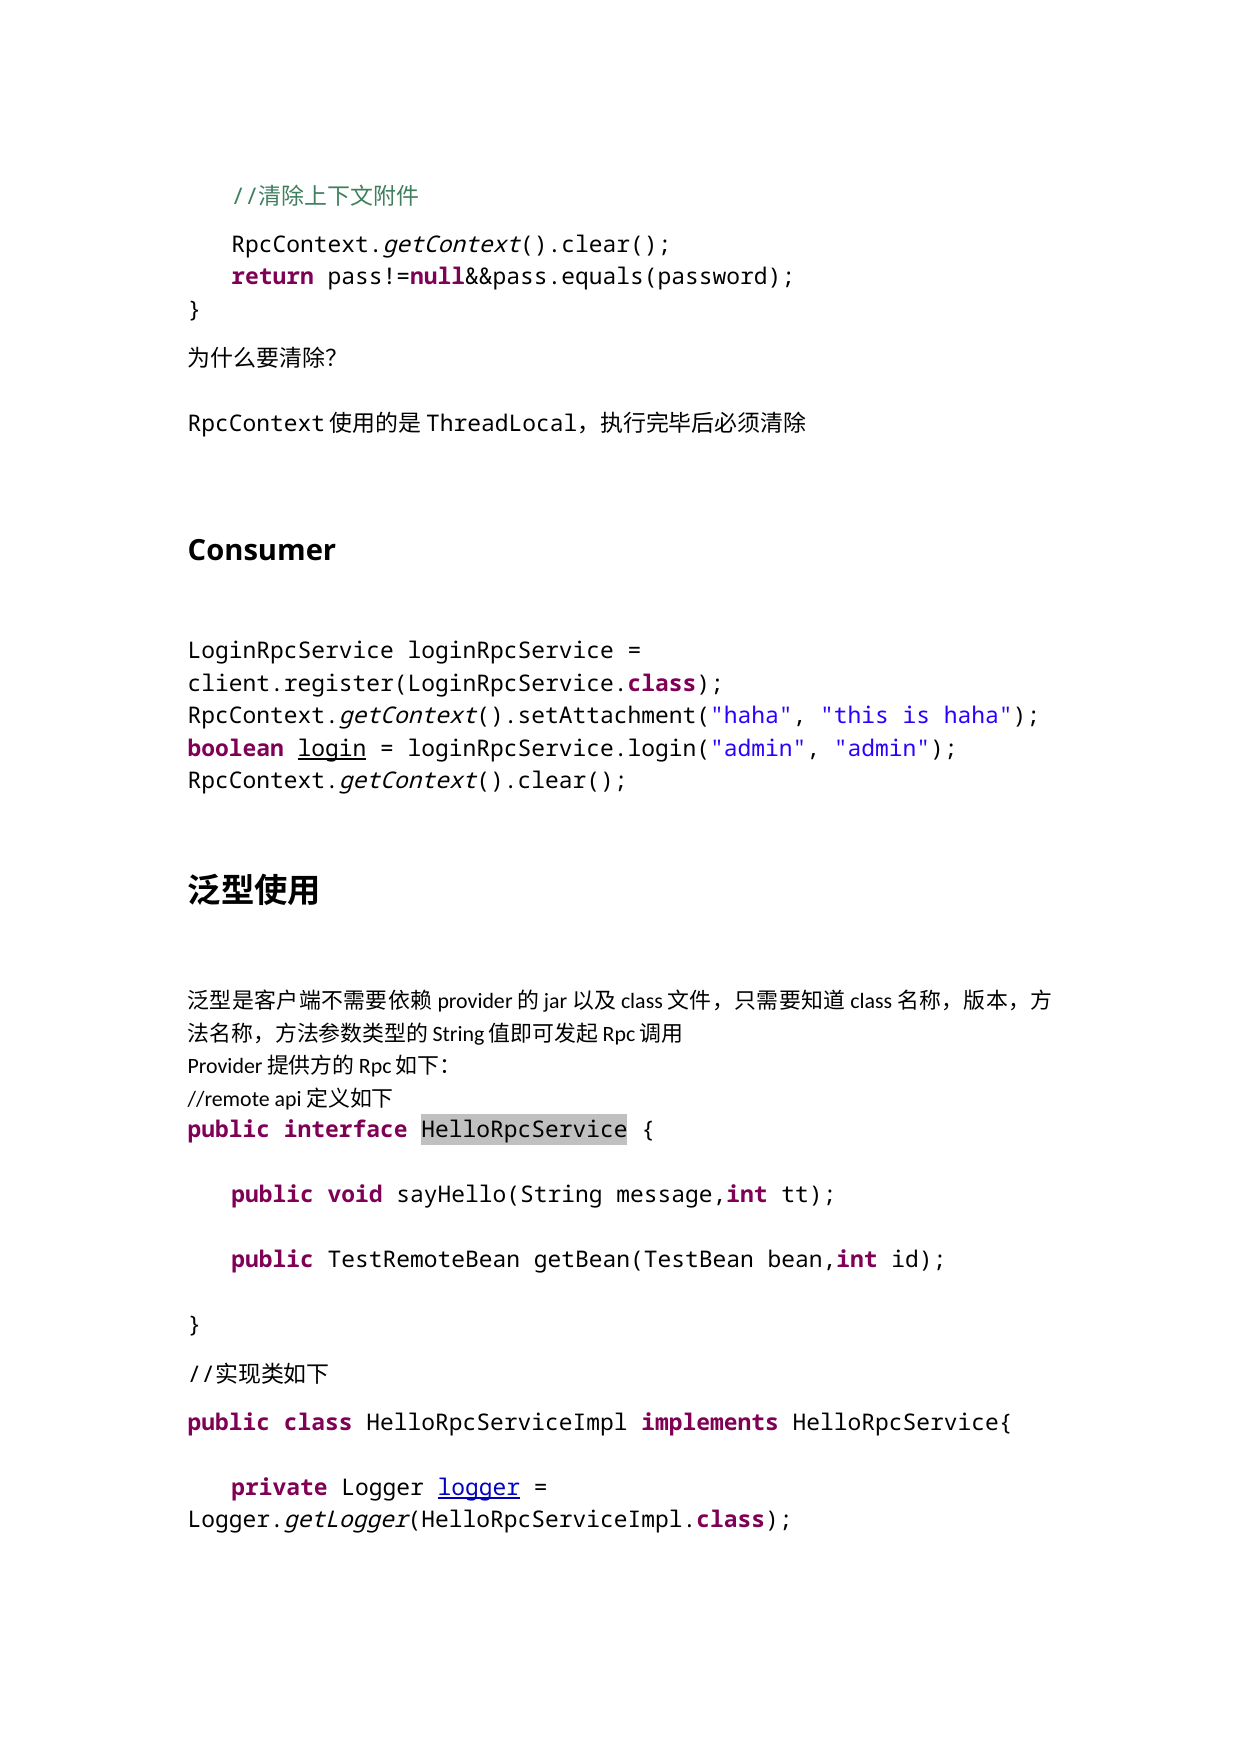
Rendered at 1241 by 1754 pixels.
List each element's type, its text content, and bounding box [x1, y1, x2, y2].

text } [187, 292, 1053, 324]
text //实现类如下 [187, 1340, 1053, 1405]
text LoginRpcService loginRpcService = client.register(LoginRpcService.class); [187, 633, 1053, 698]
text //清除上下文附件 [187, 162, 1053, 227]
text boolean login = loginRpcService.login("admin", "admin"); [187, 731, 1053, 763]
text } [187, 1308, 1053, 1340]
text 为什么要清除？ [187, 324, 1053, 389]
text RpcContext.getContext().clear(); [187, 227, 1053, 259]
text public void sayHello(String message,int tt); [187, 1178, 1053, 1210]
text RpcContext使用的是ThreadLocal，执行完毕后必须清除 [187, 389, 1053, 454]
text RpcContext.getContext().clear(); [187, 763, 1053, 796]
text public TestRemoteBean getBean(TestBean bean,int id); [187, 1243, 1053, 1275]
text //remote api定义如下 [187, 1080, 1053, 1113]
text public interface HelloRpcService { [187, 1113, 1053, 1145]
text private Logger logger = Logger.getLogger(HelloRpcServiceImpl.class); [187, 1470, 1053, 1535]
subtitle 泛型使用 [187, 856, 1053, 921]
text Provider提供方的Rpc如下： [187, 1048, 1053, 1080]
text 泛型是客户端不需要依赖provider的jar以及class文件，只需要知道class名称，版本，方法名称，方法参数类型的String值即可发起Rpc调用 [187, 983, 1053, 1048]
text return pass!=null&&pass.equals(password); [187, 259, 1053, 292]
subtitle Consumer [187, 516, 1053, 581]
text public class HelloRpcServiceImpl implements HelloRpcService{ [187, 1405, 1053, 1438]
text RpcContext.getContext().setAttachment("haha", "this is haha"); [187, 698, 1053, 731]
